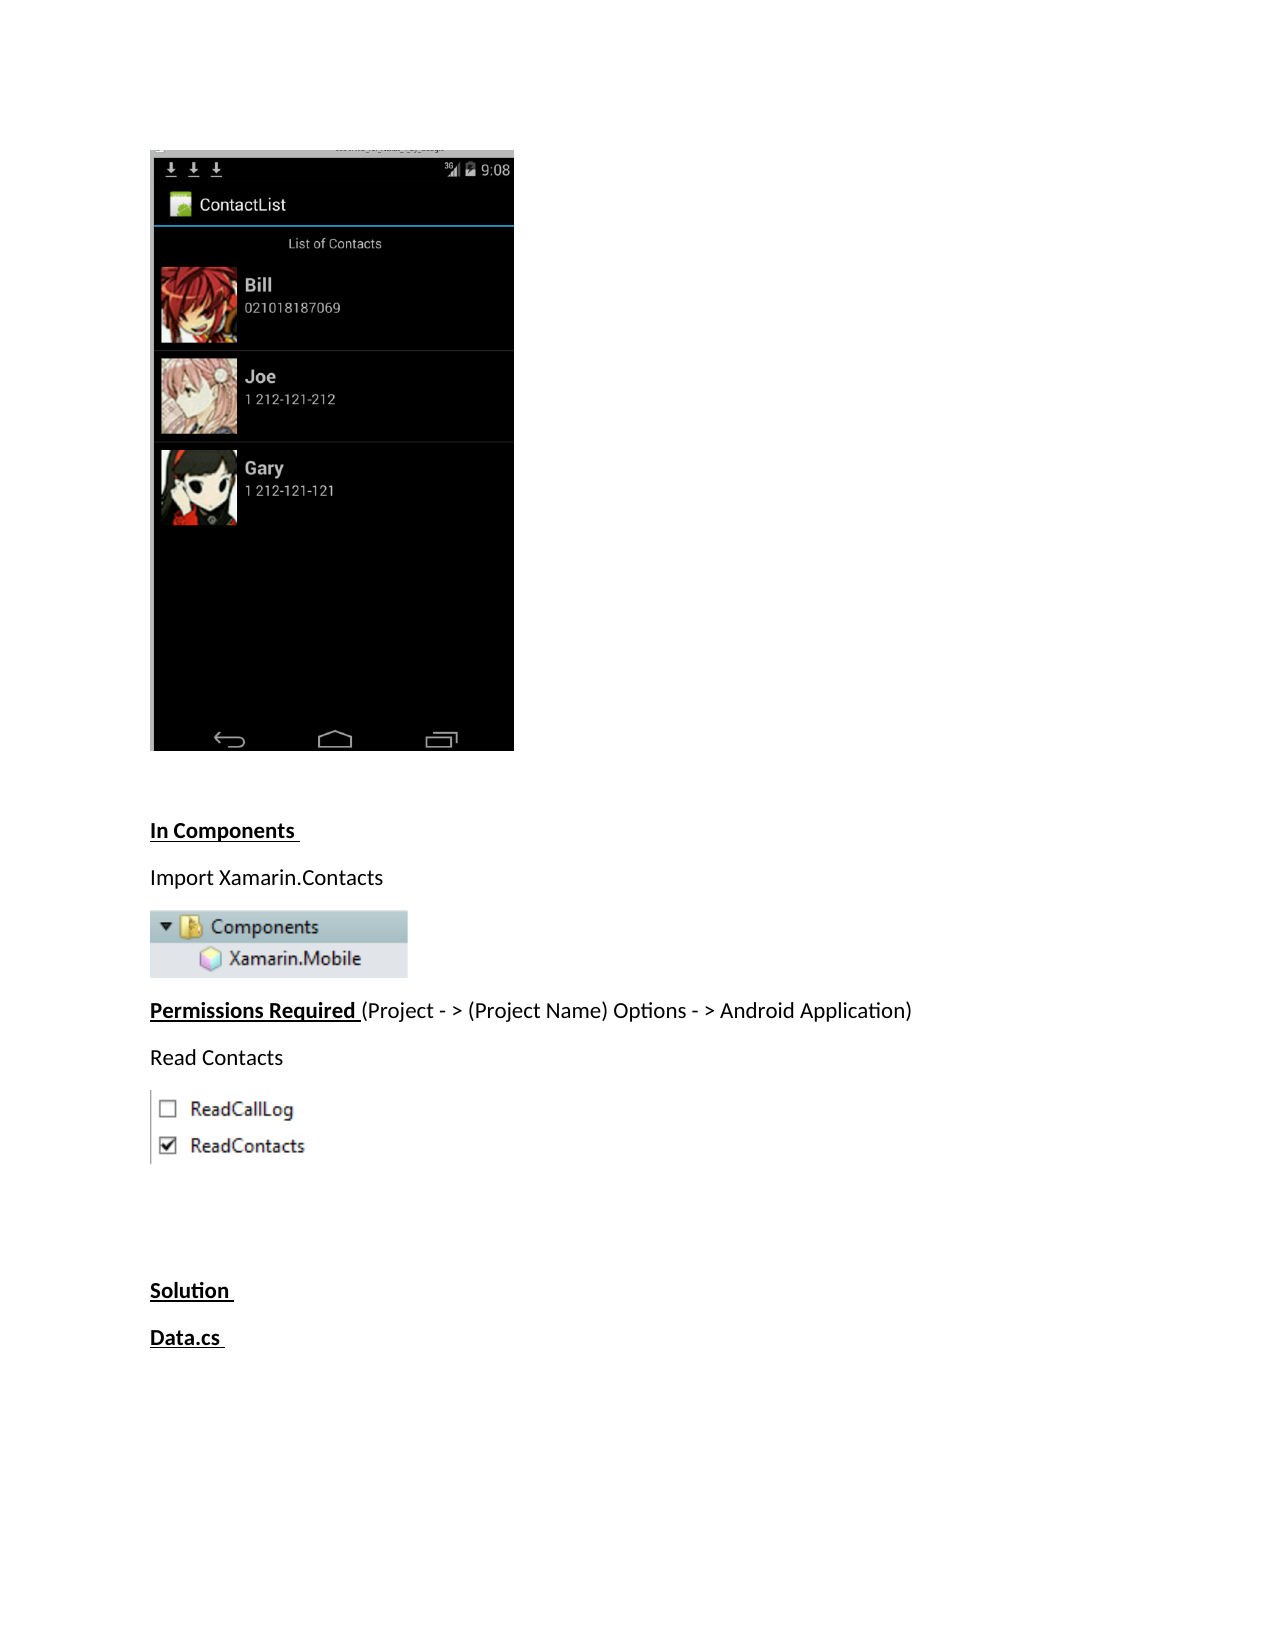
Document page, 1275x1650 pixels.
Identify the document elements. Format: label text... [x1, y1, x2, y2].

text Read Contacts [150, 1043, 1125, 1071]
text Solution [150, 1276, 1125, 1304]
text Import Xamarin.Contacts [150, 863, 1125, 891]
text Permissions Required (Project - > (Project Name) Options - > Android Application) [150, 996, 1125, 1024]
text Data.cs [150, 1323, 1125, 1351]
picture [150, 910, 408, 978]
text In Components [150, 816, 1125, 844]
picture [150, 1090, 577, 1164]
picture [150, 150, 514, 751]
